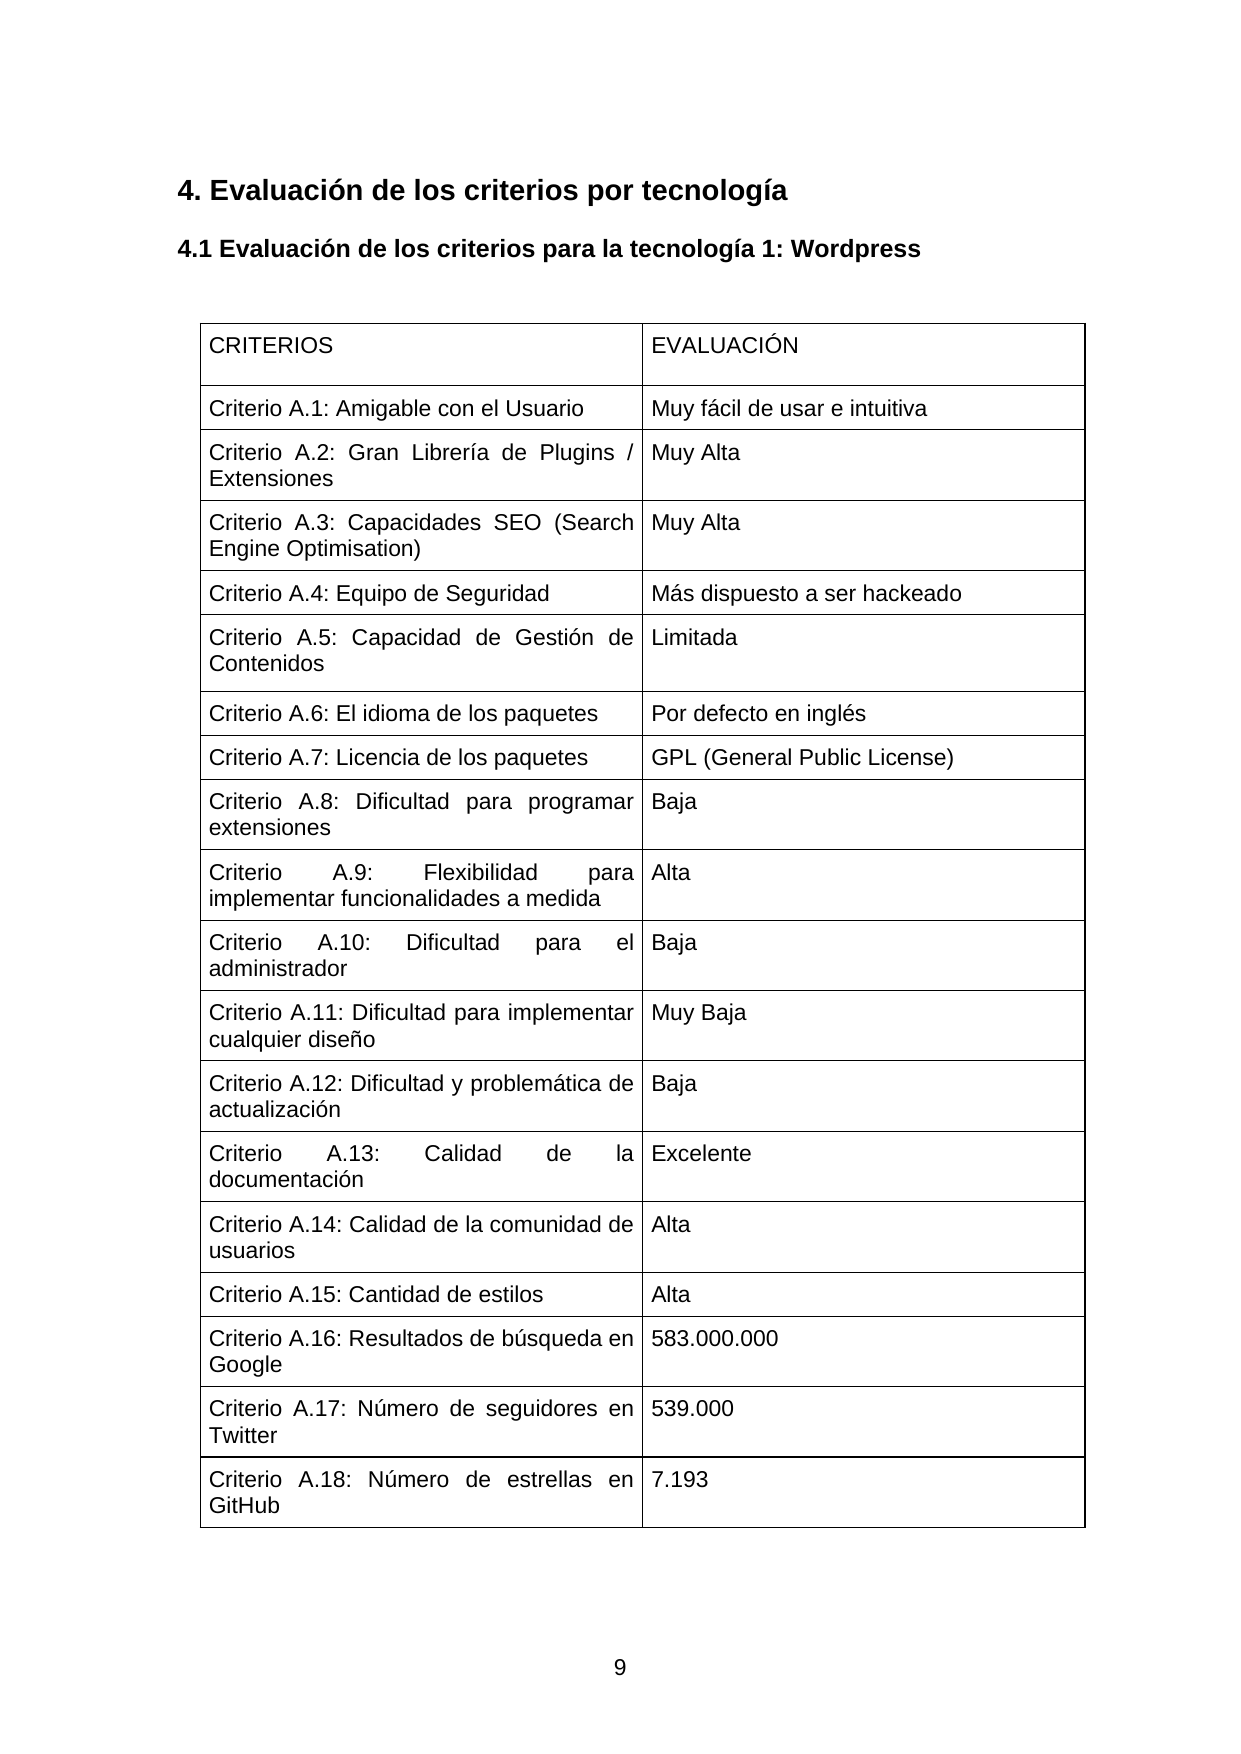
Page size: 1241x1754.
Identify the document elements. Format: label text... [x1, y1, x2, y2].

table_cell Criterio A.14: Calidad de la comunidad de usuarios [201, 1202, 642, 1272]
table_cell Muy Alta [643, 501, 1084, 570]
table_header EVALUACIÓN [643, 324, 1084, 385]
table_cell Criterio A.3: Capacidades SEO (Search Engine Optimisation) [201, 501, 642, 570]
table_cell Criterio A.4: Equipo de Seguridad [201, 571, 642, 614]
table_cell Limitada [643, 615, 1084, 691]
table_cell 539.000 [643, 1387, 1084, 1456]
table_cell Criterio A.8: Dificultad para programar extensiones [201, 780, 642, 849]
table_cell GPL (General Public License) [643, 736, 1084, 779]
table_cell Baja [643, 1061, 1084, 1131]
table_cell Criterio A.17: Número de seguidores en Twitter [201, 1387, 642, 1456]
table_cell Alta [643, 1273, 1084, 1316]
table_cell Criterio A.15: Cantidad de estilos [201, 1273, 642, 1316]
table_cell Criterio A.1: Amigable con el Usuario [201, 386, 642, 429]
table_cell Alta [643, 1202, 1084, 1272]
table_cell Criterio A.6: El idioma de los paquetes [201, 692, 642, 734]
table_cell Muy fácil de usar e intuitiva [643, 386, 1084, 429]
table_cell Criterio A.9: Flexibilidad para implementar funcionalidades a medida [201, 850, 642, 919]
table_cell Criterio A.13: Calidad de la documentación [201, 1132, 642, 1201]
table_cell 583.000.000 [643, 1317, 1084, 1386]
table_cell Por defecto en inglés [643, 692, 1084, 734]
subtitle 4. Evaluación de los criterios por tecnología [177, 173, 1063, 206]
table_cell Criterio A.10: Dificultad para el administrador [201, 921, 642, 990]
table_cell Criterio A.2: Gran Librería de Plugins / Extensiones [201, 430, 642, 500]
table_cell Baja [643, 921, 1084, 990]
table_cell Baja [643, 780, 1084, 849]
table_cell Criterio A.18: Número de estrellas en GitHub [201, 1458, 642, 1527]
table_cell Criterio A.11: Dificultad para implementar cualquier diseño [201, 991, 642, 1060]
table_cell Muy Alta [643, 430, 1084, 500]
table_cell Muy Baja [643, 991, 1084, 1060]
table_cell Criterio A.12: Dificultad y problemática de actualización [201, 1061, 642, 1131]
table_cell Criterio A.5: Capacidad de Gestión de Contenidos [201, 615, 642, 691]
table_cell Más dispuesto a ser hackeado [643, 571, 1084, 614]
subtitle 4.1 Evaluación de los criterios para la tecnología 1: Wordpress [177, 234, 1063, 262]
table_cell Criterio A.7: Licencia de los paquetes [201, 736, 642, 779]
table_cell Excelente [643, 1132, 1084, 1201]
table_cell Alta [643, 850, 1084, 919]
table_header CRITERIOS [201, 324, 642, 385]
table_cell Criterio A.16: Resultados de búsqueda en Google [201, 1317, 642, 1386]
table_cell 7.193 [643, 1458, 1084, 1527]
